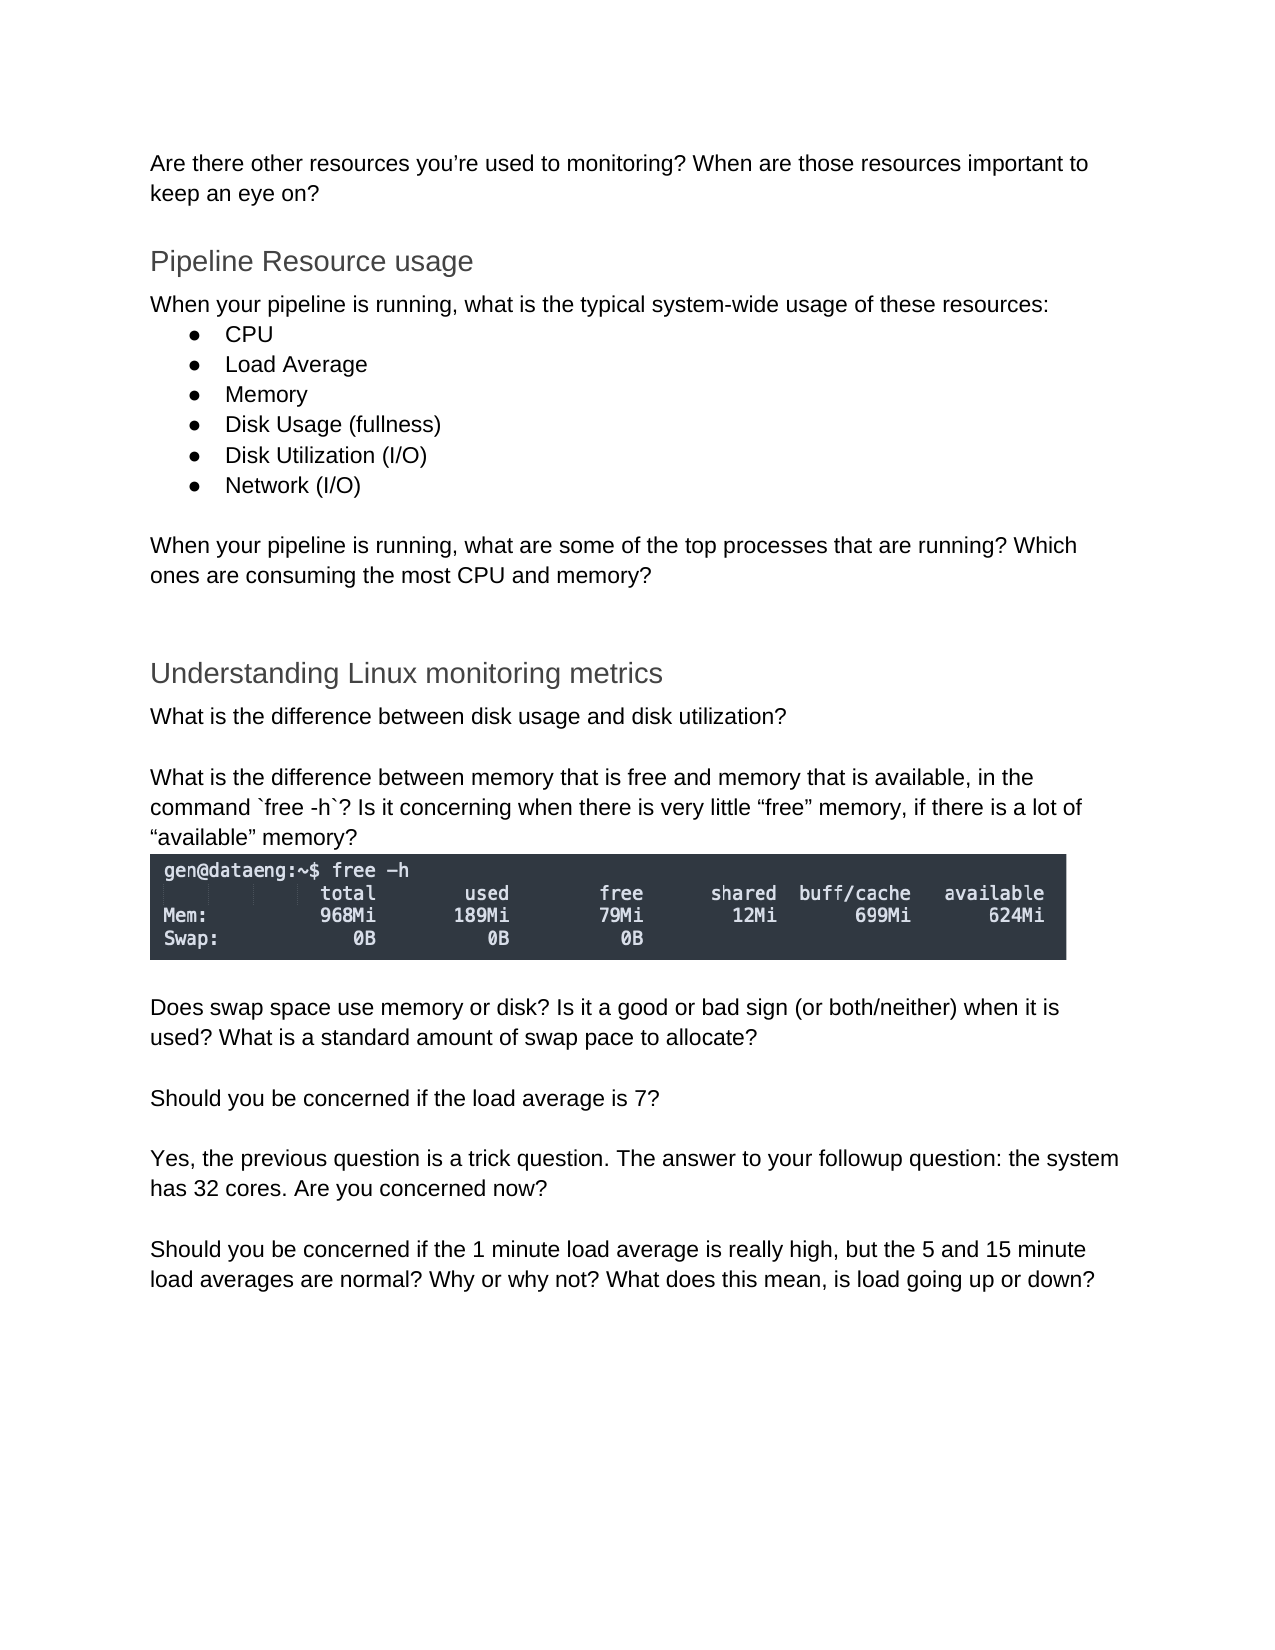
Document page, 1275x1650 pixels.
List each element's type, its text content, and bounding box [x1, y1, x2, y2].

text What is the difference between disk usage and disk utilization? [150, 703, 1125, 729]
list Disk Usage (fullness) [187, 411, 1125, 438]
picture [150, 854, 1067, 960]
text What is the difference between memory that is free and memory that is available, in the command `free -h`? Is it concerning when there is very little “free” memory, if there is a lot of “available” memory? [150, 763, 1125, 850]
subtitle Pipeline Resource usage [150, 244, 1125, 277]
text Does swap space use memory or disk? Is it a good or bad sign (or both/neither) when it is used? What is a standard amount of swap pace to allocate? [150, 994, 1125, 1051]
text Should you be concerned if the load average is 7? [150, 1084, 1125, 1111]
text Are there other resources you’re used to monitoring? When are those resources important to keep an eye on? [150, 150, 1125, 207]
subtitle Understanding Linux monitoring metrics [150, 656, 1125, 690]
text Should you be concerned if the 1 minute load average is really high, but the 5 and 15 minute load averages are normal? Why or why not? What does this mean, is load going up or down? [150, 1236, 1125, 1292]
list Disk Utilization (I/O) [187, 442, 1125, 468]
list Network (I/O) [187, 472, 1125, 498]
text Yes, the previous question is a trick question. The answer to your followup question: the system has 32 cores. Are you concerned now? [150, 1145, 1125, 1202]
list Load Average [187, 351, 1125, 377]
list CPU [187, 321, 1125, 347]
text When your pipeline is running, what are some of the top processes that are running? Which ones are consuming the most CPU and memory? [150, 532, 1125, 589]
list Memory [187, 381, 1125, 408]
text When your pipeline is running, what is the typical system-wide usage of these resources: [150, 291, 1125, 317]
